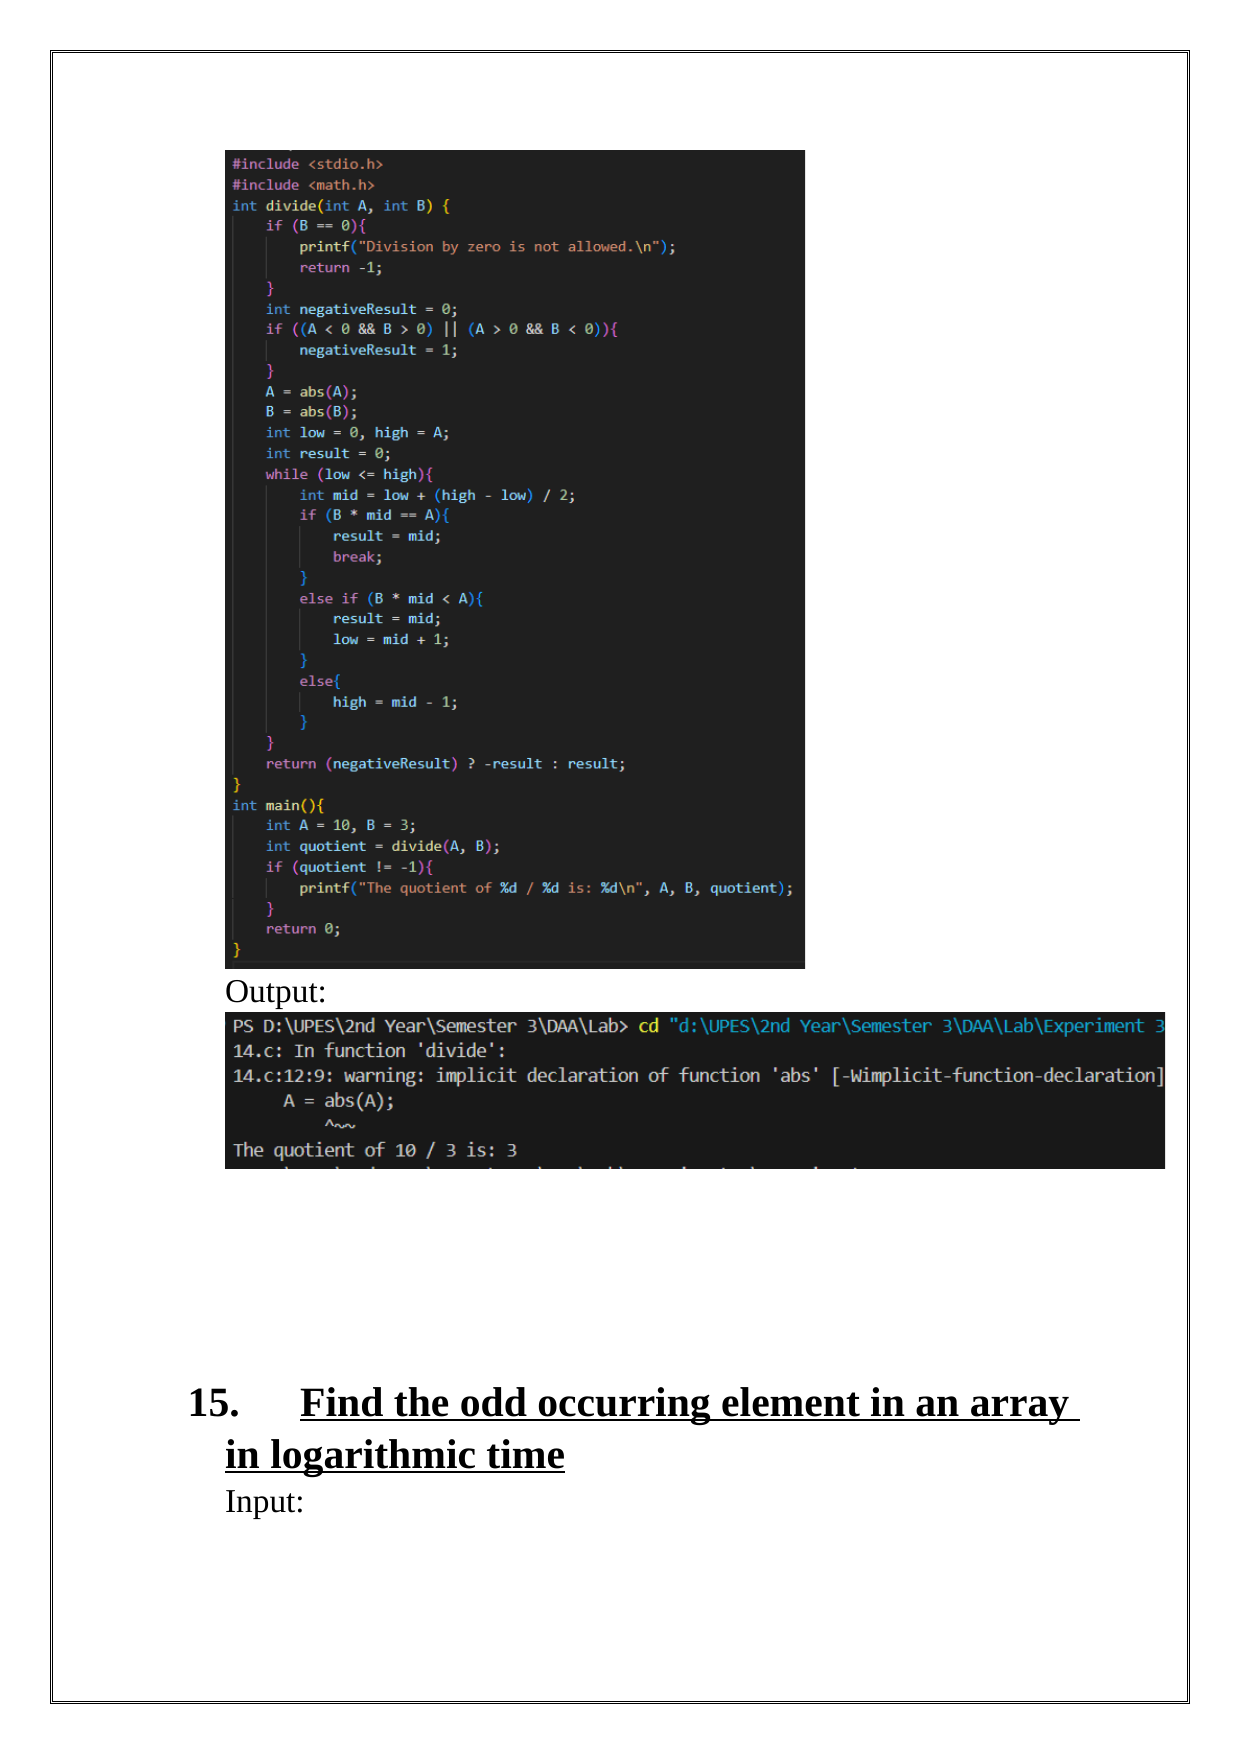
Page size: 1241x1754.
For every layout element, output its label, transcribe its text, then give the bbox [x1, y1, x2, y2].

picture [225, 150, 805, 969]
list Find the odd occurring element in an array in logarithmic time [187, 1378, 1090, 1477]
picture [225, 1012, 1166, 1169]
list Input: [225, 1481, 1090, 1519]
list Output: [225, 971, 1090, 1009]
